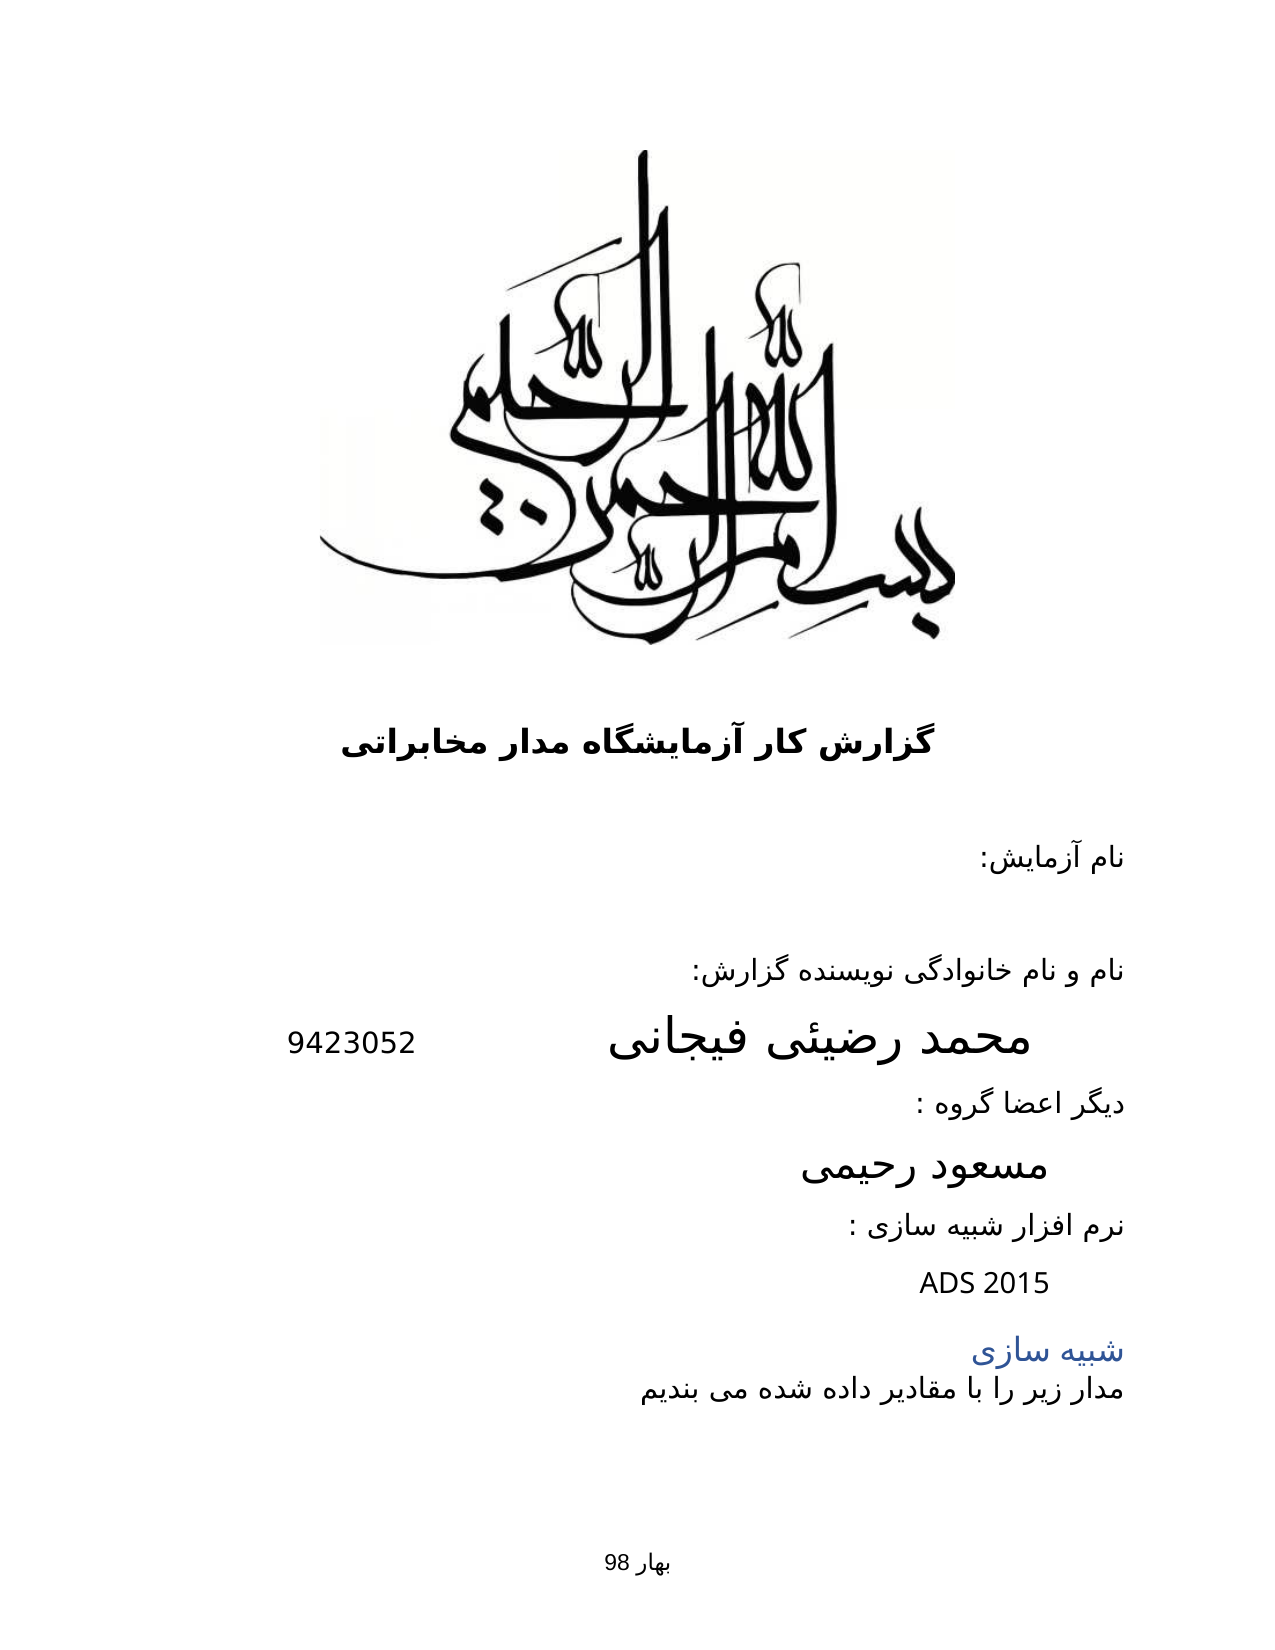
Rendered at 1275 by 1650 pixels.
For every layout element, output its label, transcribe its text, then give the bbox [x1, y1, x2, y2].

text ADS 2015 [150, 1262, 1050, 1302]
text مدار زیر را با مقادیر داده شده می بندیم [150, 1371, 1125, 1405]
subtitle شبیه سازی [150, 1330, 1125, 1368]
text نام و نام خانوادگی نویسنده گزارش: [150, 953, 1125, 987]
text مسعود رحیمی [150, 1139, 1050, 1188]
text دیگر اعضا گروه : [150, 1086, 1125, 1120]
text نام آزمایش: [150, 841, 1125, 874]
text نرم افزار شبیه سازی : [150, 1209, 1125, 1243]
text محمد رضیئی فیجانی 9423052 [150, 1007, 1050, 1065]
picture [319, 150, 955, 645]
text گزارش کار آزمایشگاه مدار مخابراتی [150, 723, 1125, 761]
